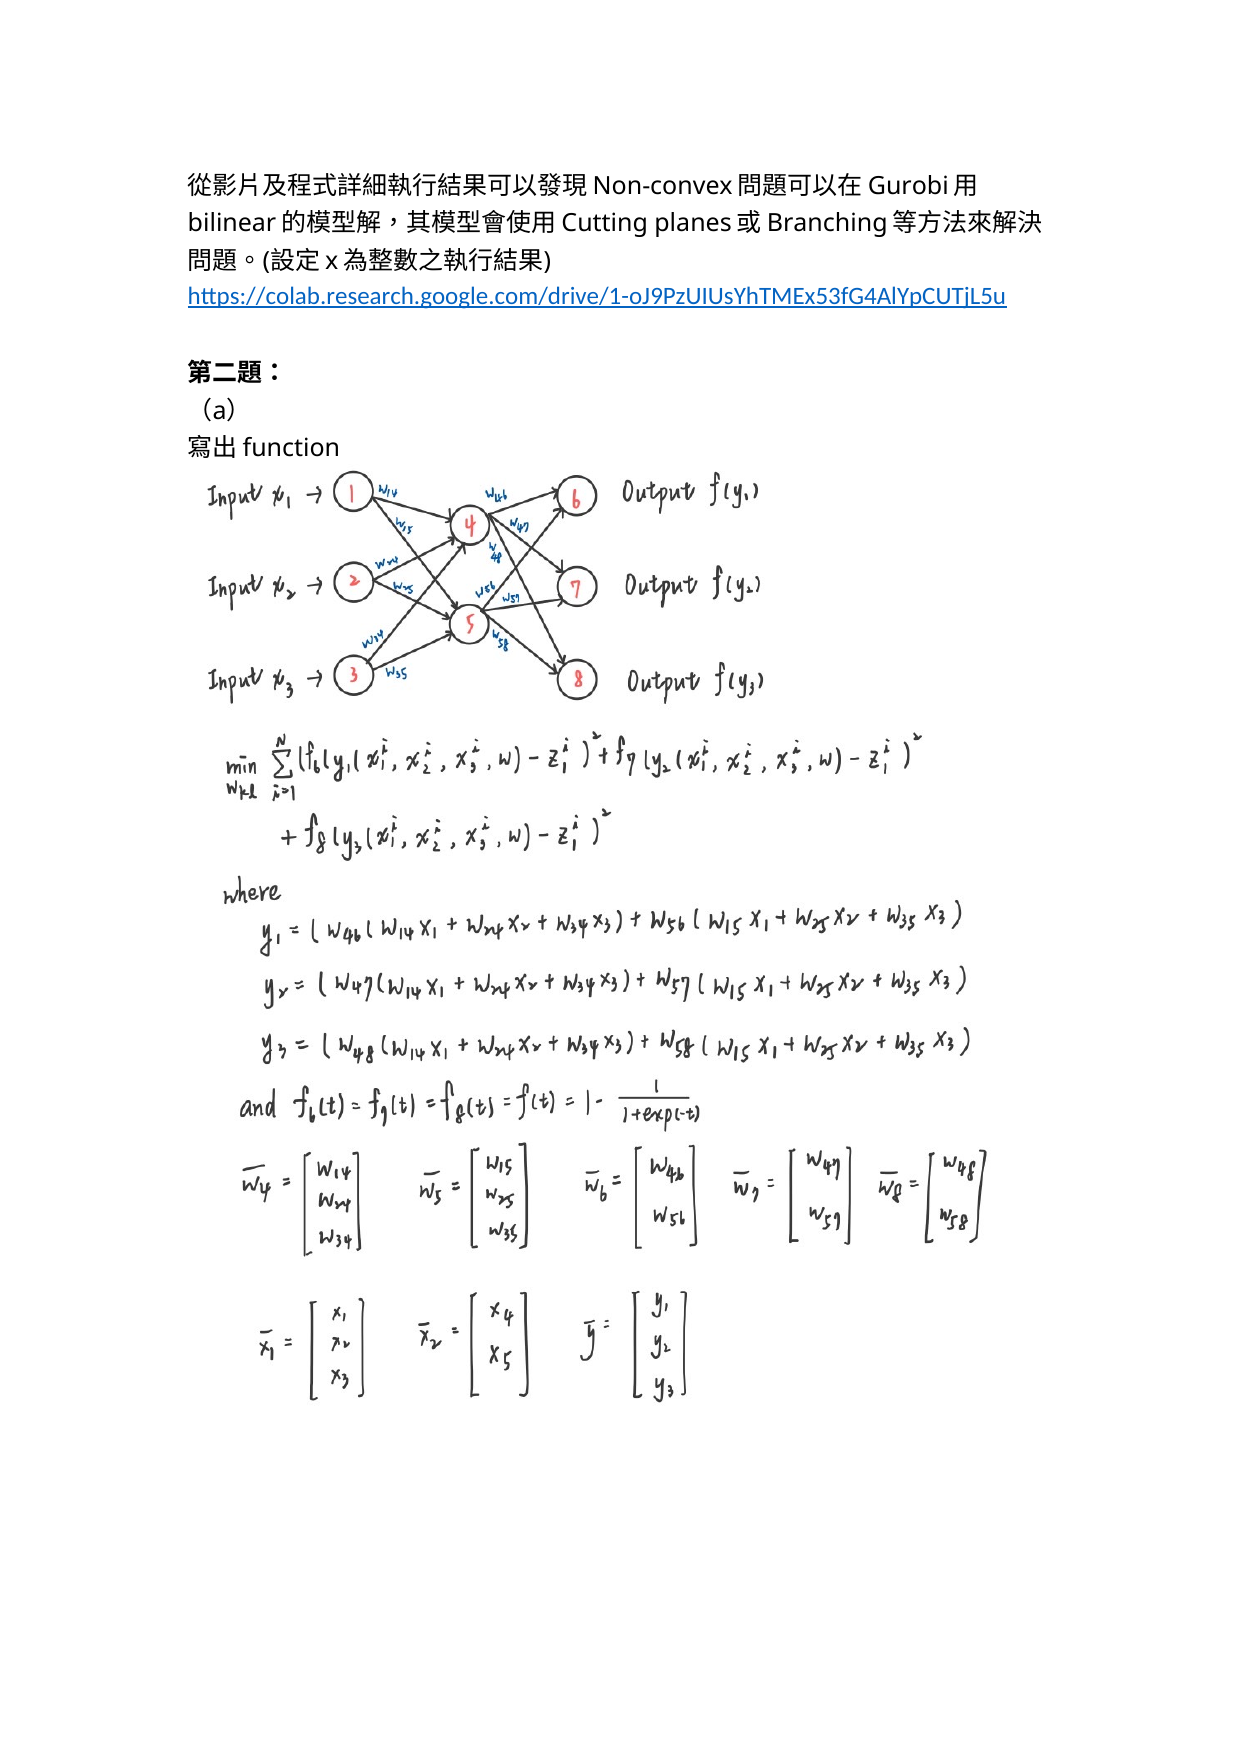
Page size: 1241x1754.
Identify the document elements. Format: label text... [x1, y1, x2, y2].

picture [187, 464, 1017, 1423]
text 從影片及程式詳細執行結果可以發現Non-convex問題可以在Gurobi用bilinear的模型解，其模型會使用Cutting planes或Branching等方法來解決問題。(設定x為整數之執行結果) [187, 164, 1053, 277]
text https://colab.research.google.com/drive/1-oJ9PzUIUsYhTMEx53fG4AlYpCUTjL5u [187, 277, 1053, 314]
text （a） [187, 389, 1053, 427]
text 寫出function [187, 427, 1053, 464]
text 第二題： [187, 352, 1053, 389]
